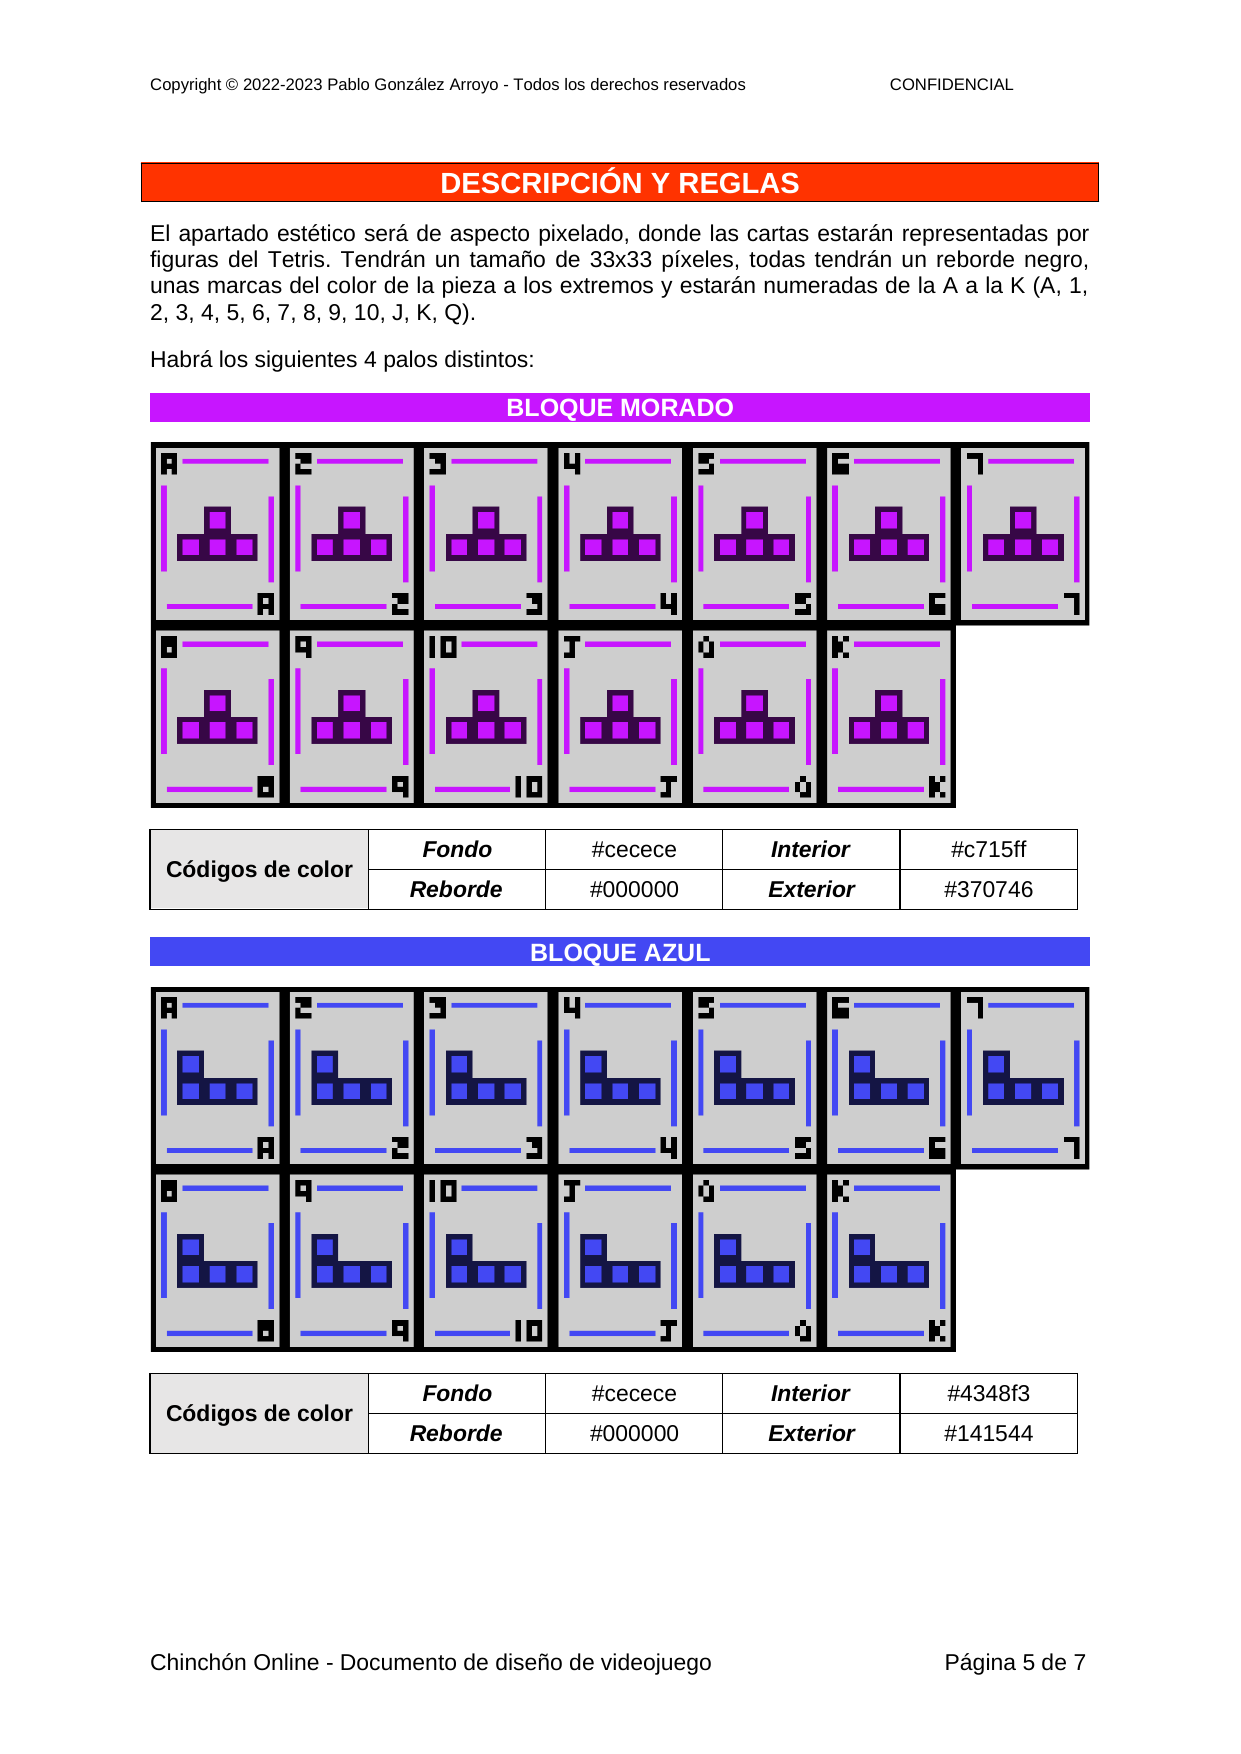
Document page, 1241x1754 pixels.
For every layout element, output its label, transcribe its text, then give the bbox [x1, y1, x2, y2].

table_header #cecece [546, 830, 722, 868]
table_cell #000000 [546, 1414, 722, 1453]
table_cell #370746 [901, 870, 1077, 908]
table_header Fondo [369, 1374, 545, 1413]
text El apartado estético será de aspecto pixelado, donde las cartas estarán representadas por figuras del Tetris. Tendrán un tamaño de 33x33 píxeles, todas tendrán un reborde negro, unas marcas del color de la pieza a los extremos y estarán numeradas de la A a la K (A, 1, 2, 3, 4, 5, 6, 7, 8, 9, 10, J, K, Q). [150, 220, 1090, 325]
table_header Fondo [369, 830, 545, 868]
table_header Interior [723, 1374, 899, 1413]
table_cell Reborde [369, 1414, 545, 1453]
picture [150, 987, 1090, 1352]
table_cell Reborde [369, 870, 545, 908]
text BLOQUE AZUL [150, 937, 1090, 966]
table_header Códigos de color [151, 1374, 368, 1453]
subtitle DESCRIPCIÓN Y REGLAS [142, 164, 1098, 201]
table_cell #141544 [901, 1414, 1077, 1453]
table_header #cecece [546, 1374, 722, 1413]
table_header #c715ff [901, 830, 1077, 868]
text BLOQUE MORADO [150, 393, 1090, 422]
table_header Códigos de color [151, 830, 368, 908]
picture [150, 442, 1090, 808]
table_cell #000000 [546, 870, 722, 908]
table_header Interior [723, 830, 899, 868]
table_header #4348f3 [901, 1374, 1077, 1413]
text Habrá los siguientes 4 palos distintos: [150, 346, 1090, 372]
table_cell Exterior [723, 870, 899, 908]
table_cell Exterior [723, 1414, 899, 1453]
